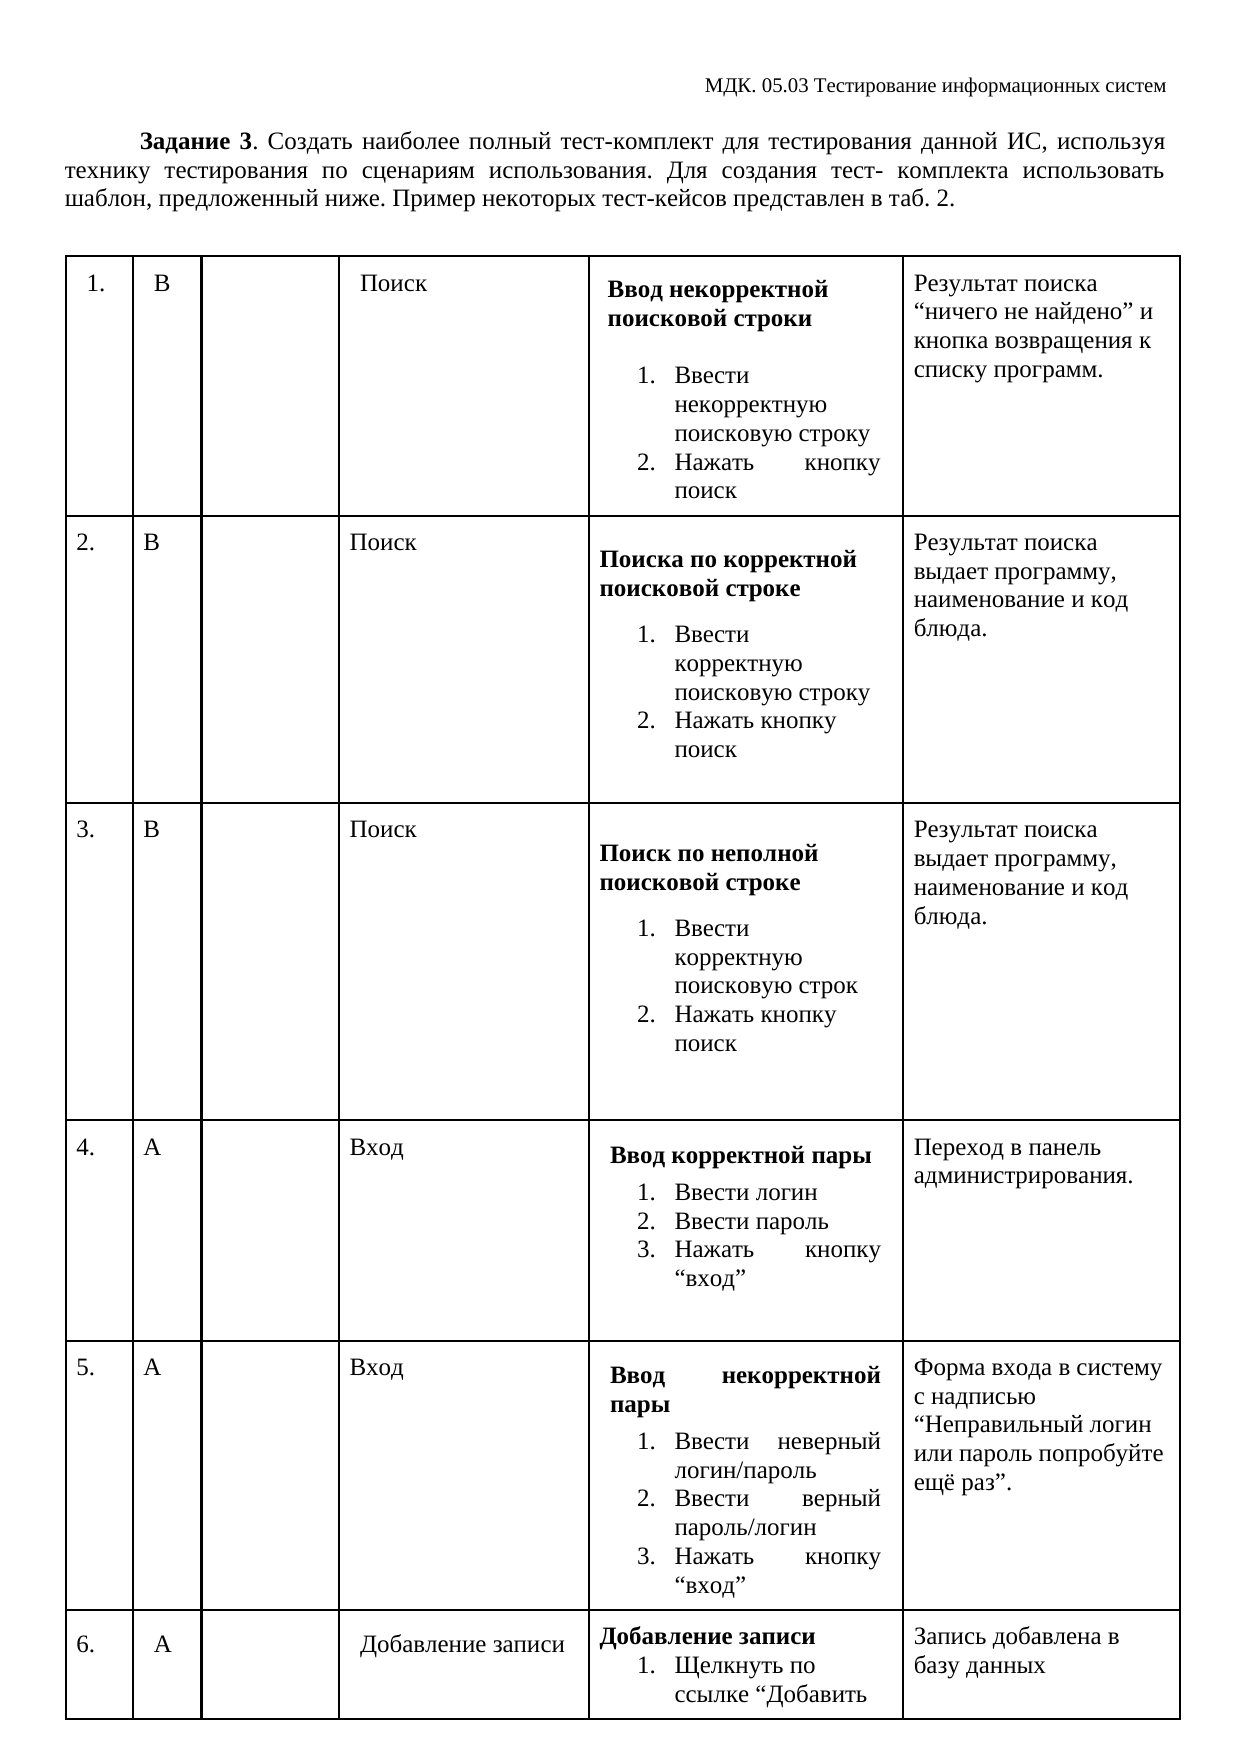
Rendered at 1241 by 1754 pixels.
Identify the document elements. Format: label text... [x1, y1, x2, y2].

table_header [203, 257, 338, 514]
table_cell Вход [340, 1342, 588, 1609]
table_cell 5. [67, 1342, 132, 1609]
table_cell B [134, 517, 200, 802]
table_cell [203, 1611, 338, 1718]
table_header Результат поиска “ничего не найдено” и кнопка возвращения к списку программ. [904, 257, 1179, 514]
table_cell Поиск [340, 517, 588, 802]
table_cell Результат поиска выдает программу, наименование и код блюда. [904, 517, 1179, 802]
table_cell [203, 804, 338, 1119]
table_cell Поиск [340, 804, 588, 1119]
table_cell Вход [340, 1121, 588, 1339]
table_header 1. [67, 257, 132, 514]
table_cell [904, 1611, 1179, 1718]
table_cell [203, 1342, 338, 1609]
table_cell A [134, 1611, 200, 1718]
table_cell [203, 517, 338, 802]
table_cell Форма входа в систему с надписью “Неправильный логин или пароль попробуйте ещё раз”. [904, 1342, 1179, 1609]
table_header Поиск [340, 257, 588, 514]
table_cell 2. [67, 517, 132, 802]
table_cell [203, 1121, 338, 1339]
table_header B [134, 257, 200, 514]
table_cell 4. [67, 1121, 132, 1339]
table_cell Ввод корректной пары Ввести логин Ввести пароль Нажать кнопку “вход” [590, 1121, 902, 1339]
table_cell Добавление записи [340, 1611, 588, 1718]
table_cell 3. [67, 804, 132, 1119]
table_header Ввод некорректной поисковой строки Ввести некорректную поисковую строку Нажать кнопку поиск [590, 257, 902, 514]
table_cell B [134, 804, 200, 1119]
table_cell Результат поиска выдает программу, наименование и код блюда. [904, 804, 1179, 1119]
table_cell 6. [67, 1611, 132, 1718]
text Задание 3. Создать наиболее полный тест-комплект для тестирования данной ИС, используя технику тестирования по сценариям использования. Для создания тест- комплекта использовать шаблон, предложенный ниже. Пример некоторых тест-кейсов представлен в таб. 2. [64, 126, 1166, 212]
table_cell Поиск по неполной поисковой строке Ввести корректную поисковую строк Нажать кнопку поиск [590, 804, 902, 1119]
table_cell Переход в панель администрирования. [904, 1121, 1179, 1339]
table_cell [590, 1611, 902, 1718]
table_cell A [134, 1121, 200, 1339]
table_cell Поиска по корректной поисковой строке Ввести корректную поисковую строку Нажать кнопку поиск [590, 517, 902, 802]
table_cell Ввод некорректной пары Ввести неверный логин/пароль Ввести верный пароль/логин Нажать кнопку “вход” [590, 1342, 902, 1609]
table_cell A [134, 1342, 200, 1609]
